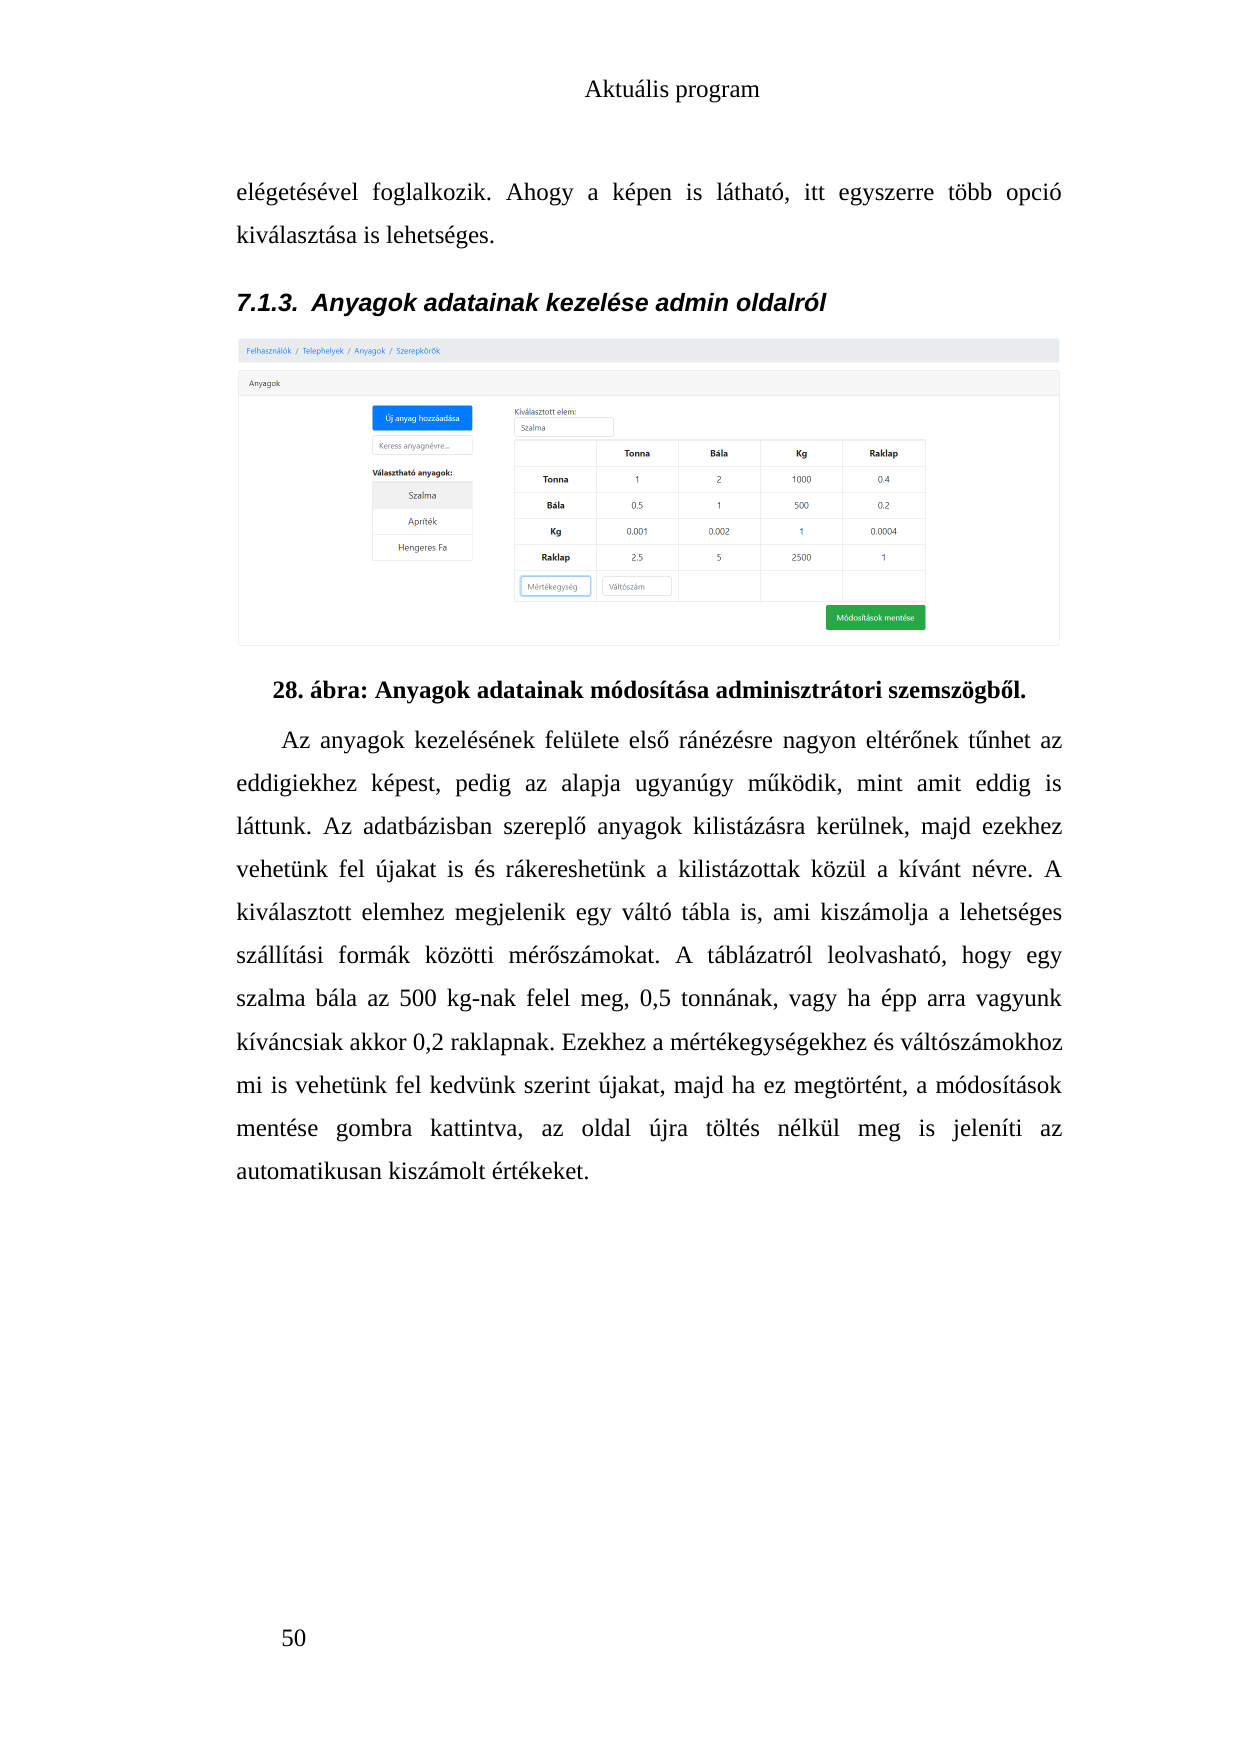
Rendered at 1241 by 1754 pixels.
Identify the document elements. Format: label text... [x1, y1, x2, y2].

picture [236, 337, 1064, 649]
subtitle Anyagok adatainak kezelése admin oldalról [236, 288, 1063, 317]
text 28. ábra: Anyagok adatainak módosítása adminisztrátori szemszögből. [236, 675, 1063, 704]
text Az anyagok kezelésének felülete első ránézésre nagyon eltérőnek tűnhet az eddigiekhez képest, pedig az alapja ugyanúgy működik, mint amit eddig is láttunk. Az adatbázisban szereplő anyagok kilistázásra kerülnek, majd ezekhez vehetünk fel újakat is és rákereshetünk a kilistázottak közül a kívánt névre. A kiválasztott elemhez megjelenik egy váltó tábla is, ami kiszámolja a lehetséges szállítási formák közötti mérőszámokat. A táblázatról leolvasható, hogy egy szalma bála az 500 kg-nak felel meg, 0,5 tonnának, vagy ha épp arra vagyunk kíváncsiak akkor 0,2 raklapnak. Ezekhez a mértékegységekhez és váltószámokhoz mi is vehetünk fel kedvünk szerint újakat, majd ha ez megtörtént, a módosítások mentése gombra kattintva, az oldal újra töltés nélkül meg is jeleníti az automatikusan kiszámolt értékeket. [236, 725, 1063, 1185]
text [236, 177, 1063, 249]
